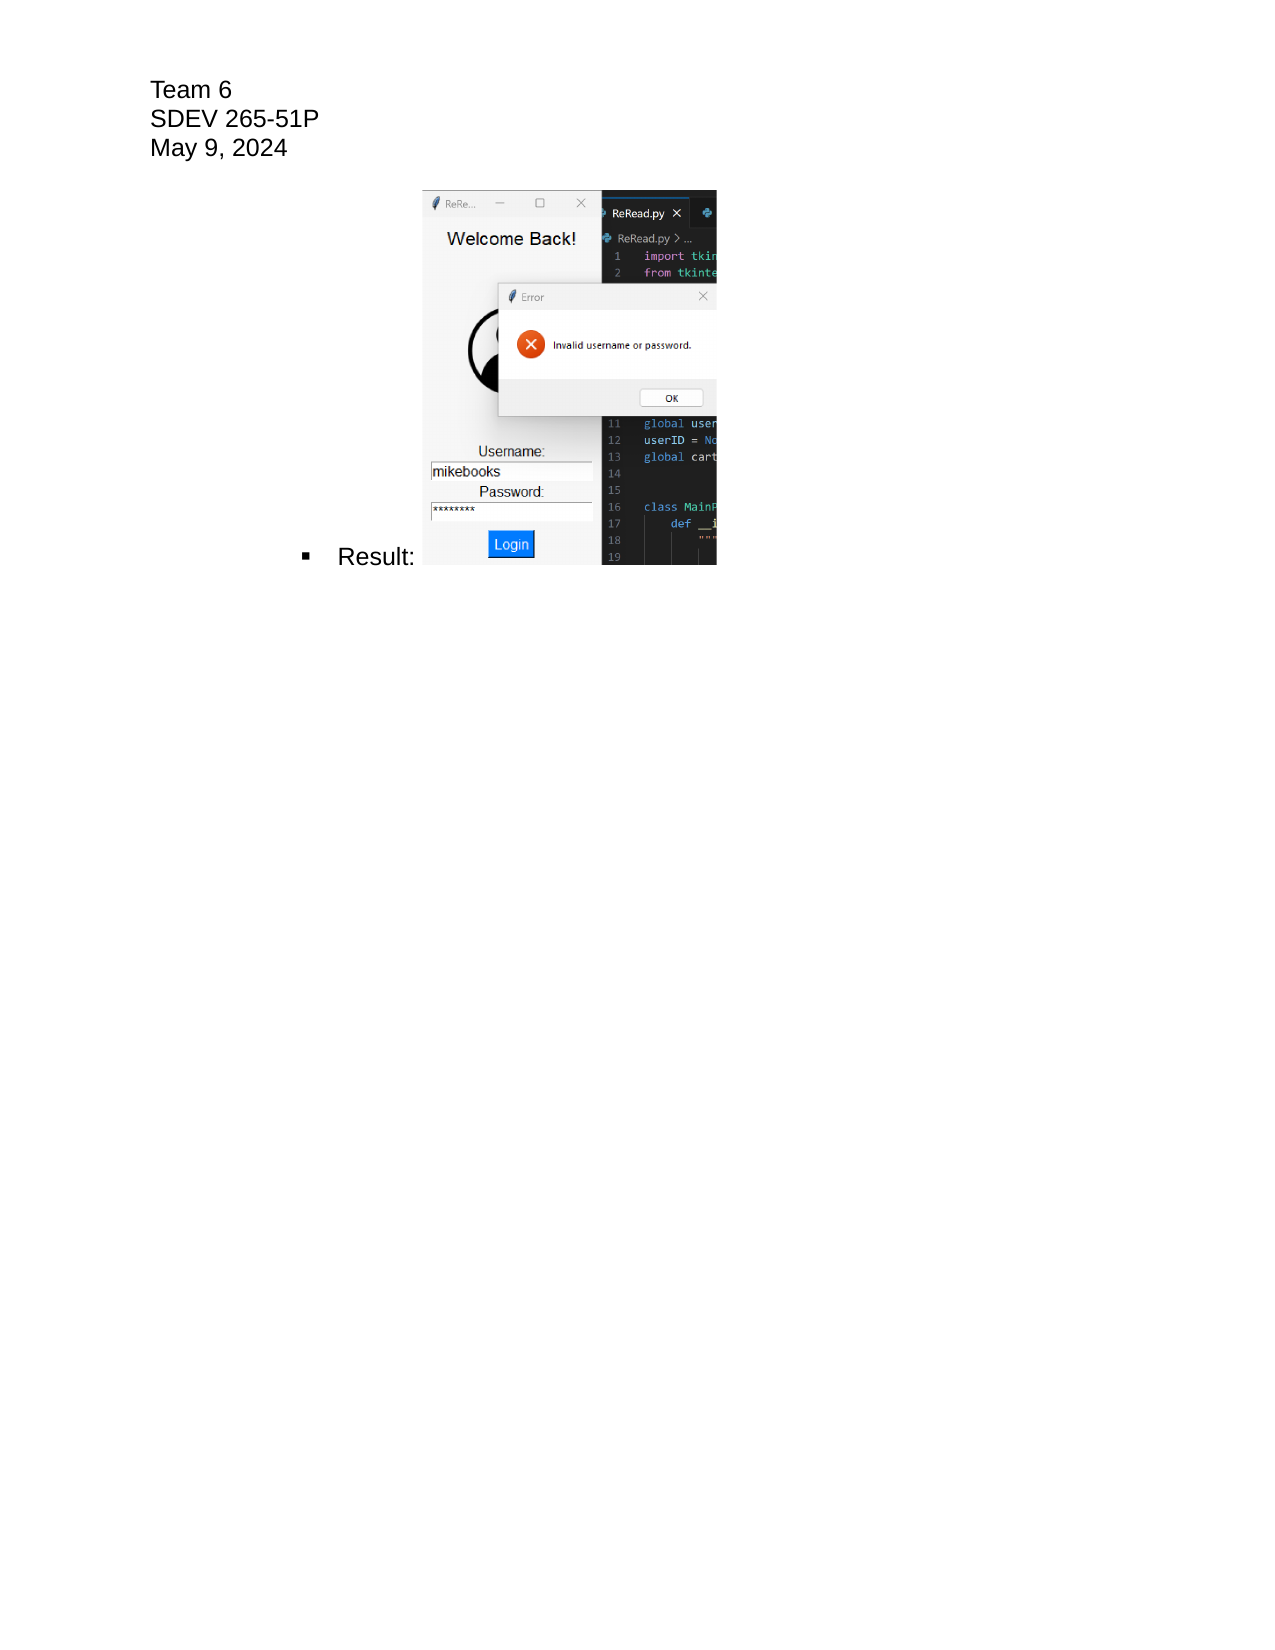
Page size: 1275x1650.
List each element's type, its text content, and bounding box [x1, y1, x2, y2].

picture [422, 190, 717, 565]
